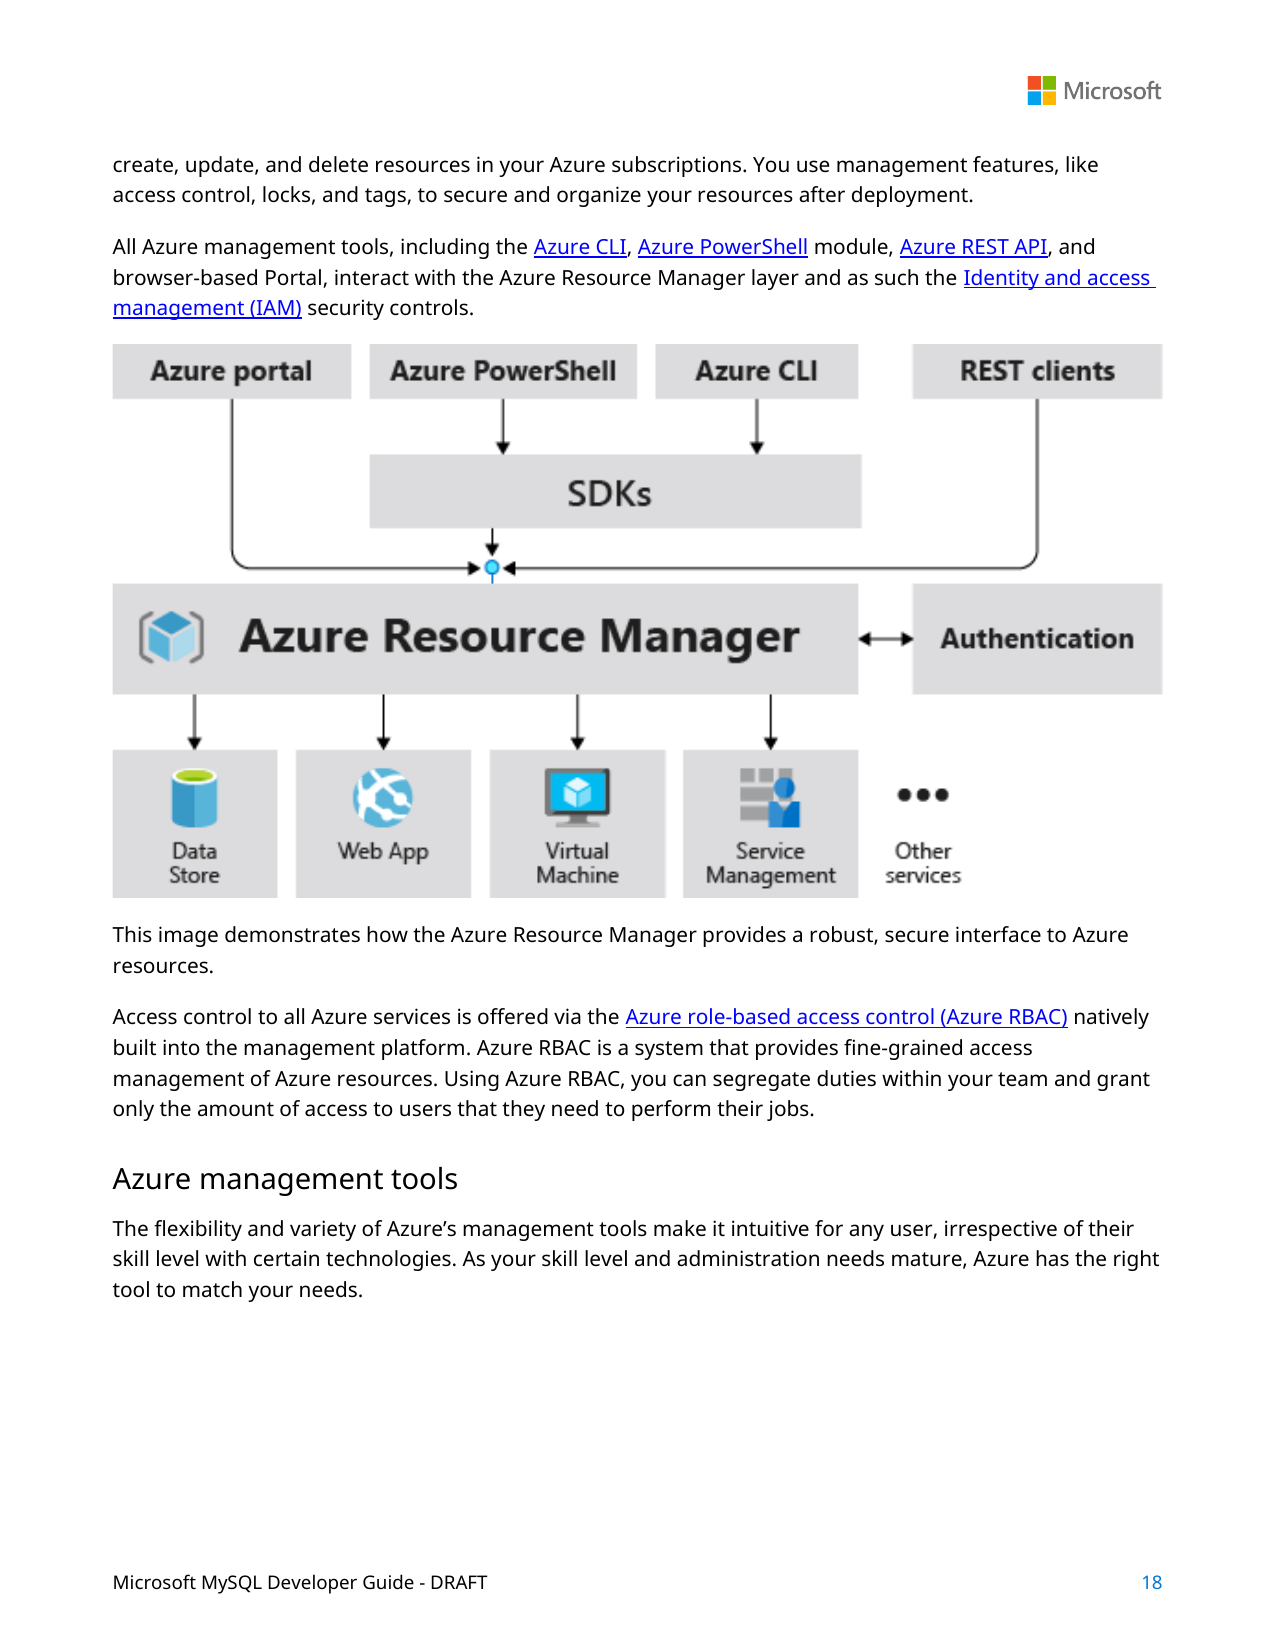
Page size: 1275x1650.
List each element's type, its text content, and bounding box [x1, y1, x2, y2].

text The flexibility and variety of Azure’s management tools make it intuitive for any user, irrespective of their skill level with certain technologies. As your skill level and administration needs mature, Azure has the right tool to match your needs. [112, 1214, 1162, 1303]
picture [1026, 75, 1163, 107]
text This image demonstrates how the Azure Resource Manager provides a robust, secure interface to Azure resources. [112, 920, 1162, 979]
picture [112, 344, 1163, 898]
text Access control to all Azure services is offered via the Azure role-based access control (Azure RBAC) natively built into the management platform. Azure RBAC is a system that provides fine-grained access management of Azure resources. Using Azure RBAC, you can segregate duties within your team and grant only the amount of access to users that they need to perform their jobs. [112, 1002, 1162, 1123]
subtitle Azure management tools [112, 1158, 1162, 1198]
text All Azure management tools, including the Azure CLI, Azure PowerShell module, Azure REST API, and browser-based Portal, interact with the Azure Resource Manager layer and as such the Identity and access management (IAM) security controls. [112, 232, 1162, 322]
